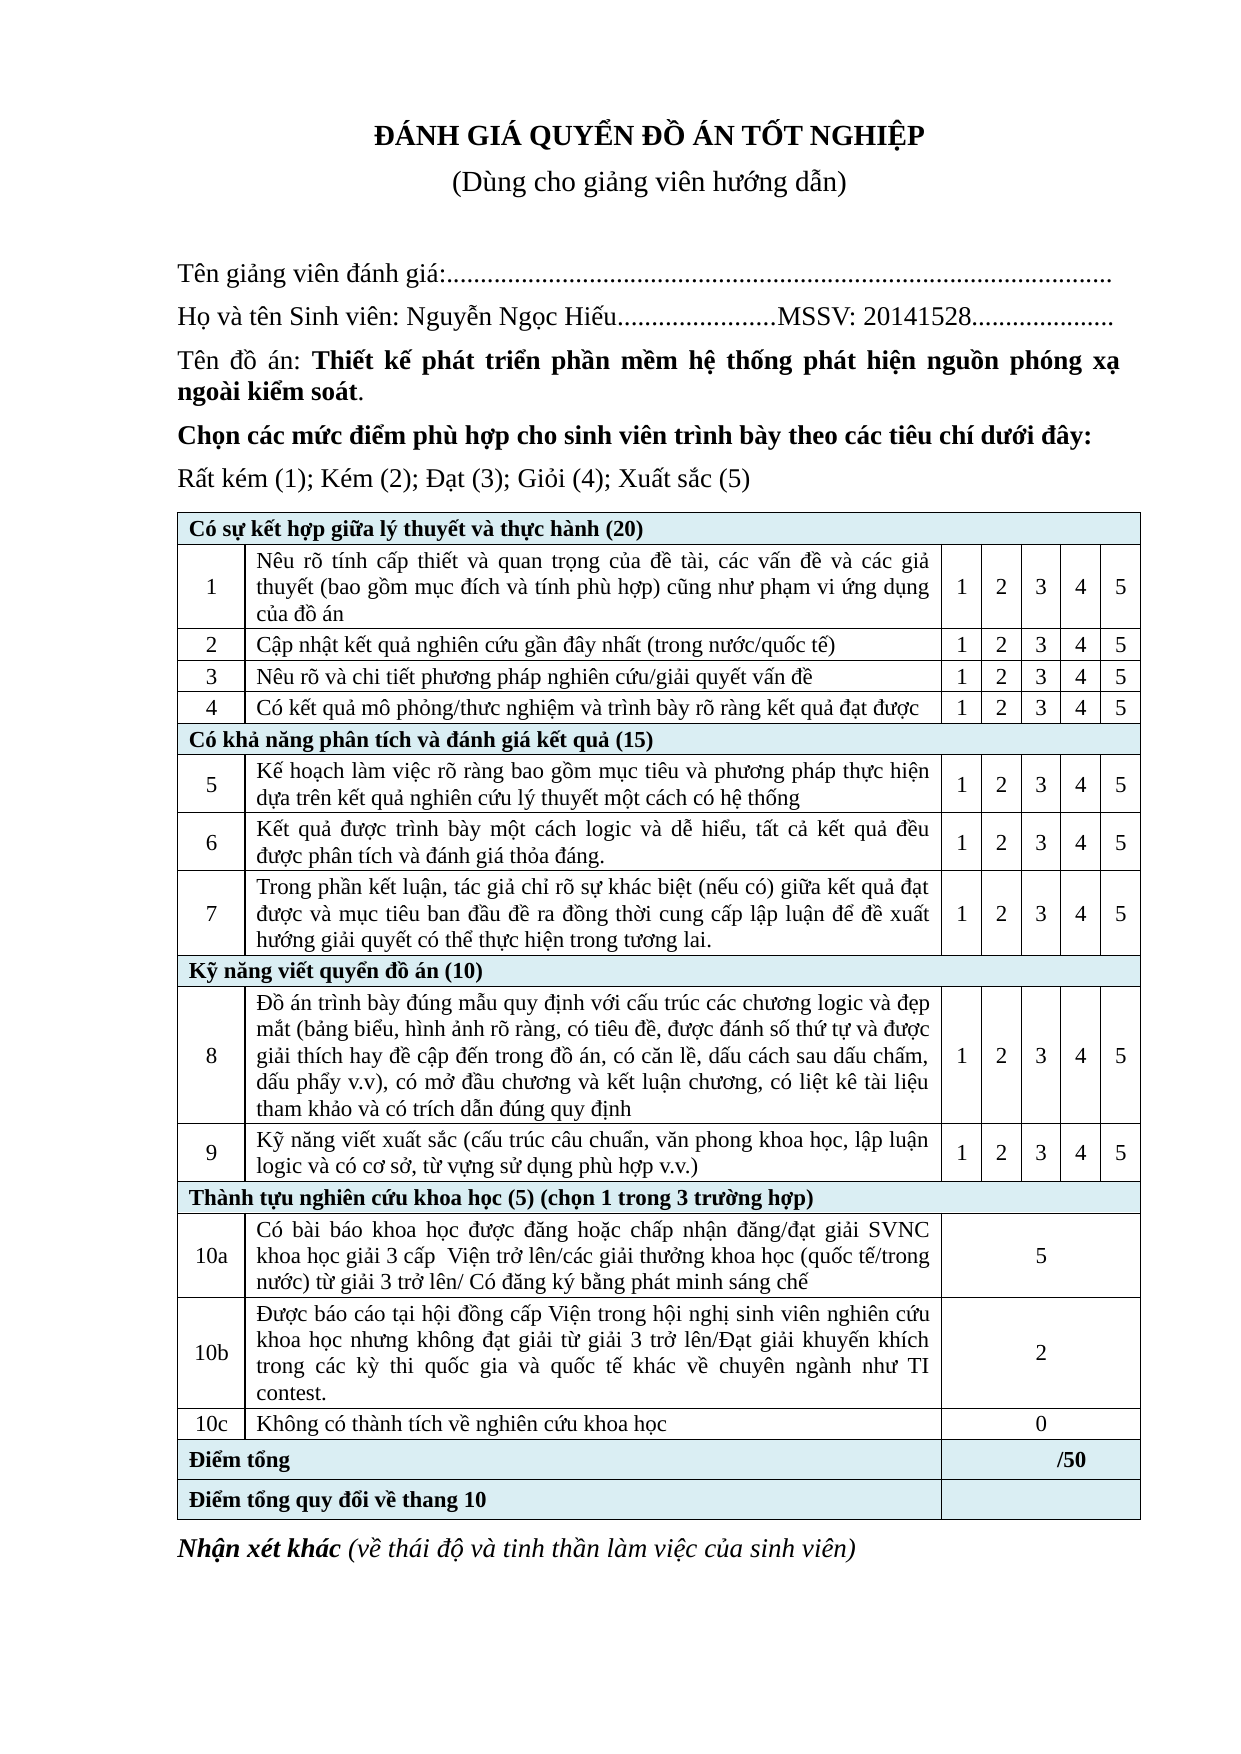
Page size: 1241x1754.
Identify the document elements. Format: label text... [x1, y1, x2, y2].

table_cell Có kết quả mô phỏng/thưc nghiệm và trình bày rõ ràng kết quả đạt được [246, 692, 941, 723]
text ĐÁNH GIÁ QUYỂN ĐỒ ÁN TỐT NGHIỆP [177, 118, 1122, 152]
table_cell 4 [1061, 871, 1100, 954]
table_cell 5 [1101, 755, 1140, 812]
table_cell 3 [1022, 545, 1060, 628]
table_cell 10b [178, 1298, 244, 1407]
table_cell 1 [178, 545, 244, 628]
table_cell Không có thành tích về nghiên cứu khoa học [246, 1409, 941, 1439]
table_cell 3 [1022, 629, 1060, 660]
table_cell 1 [942, 692, 981, 723]
table_cell 10c [178, 1409, 244, 1439]
table_cell Thành tựu nghiên cứu khoa học (5) (chọn 1 trong 3 trường hợp) [178, 1182, 1140, 1212]
table_cell 5 [1101, 871, 1140, 954]
table_cell Có khả năng phân tích và đánh giá kết quả (15) [178, 724, 1140, 754]
table_cell 5 [1101, 692, 1140, 723]
text Nhận xét khác (về thái độ và tinh thần làm việc của sinh viên) [177, 1532, 1122, 1563]
table_cell 5 [178, 755, 244, 812]
table_cell 5 [1101, 1124, 1140, 1181]
table_cell 4 [1061, 987, 1100, 1123]
table_cell 1 [942, 629, 981, 660]
table_cell 8 [178, 987, 244, 1123]
table_cell 2 [982, 871, 1021, 954]
table_cell 5 [1101, 987, 1140, 1123]
table_cell Kỹ năng viết quyển đồ án (10) [178, 956, 1140, 986]
table_cell 2 [982, 545, 1021, 628]
table_cell 7 [178, 871, 244, 954]
text Rất kém (1); Kém (2); Đạt (3); Giỏi (4); Xuất sắc (5) [177, 462, 1122, 493]
table_cell 1 [942, 1124, 981, 1181]
table_cell 1 [942, 755, 981, 812]
table_cell Đồ án trình bày đúng mẫu quy định với cấu trúc các chương logic và đẹp mắt (bảng biểu, hình ảnh rõ ràng, có tiêu đề, được đánh số thứ tự và được giải thích hay đề cập đến trong đồ án, có căn lề, dấu cách sau dấu chấm, dấu phẩy v.v), có mở đầu chương và kết luận chương, có liệt kê tài liệu tham khảo và có trích dẫn đúng quy định [246, 987, 941, 1123]
table_cell [942, 1480, 1140, 1519]
table_cell 1 [942, 871, 981, 954]
table_cell 1 [942, 545, 981, 628]
table_cell 4 [1061, 692, 1100, 723]
table_cell 9 [178, 1124, 244, 1181]
table_cell Có bài báo khoa học được đăng hoặc chấp nhận đăng/đạt giải SVNC khoa học giải 3 cấp Viện trở lên/các giải thưởng khoa học (quốc tế/trong nước) từ giải 3 trở lên/ Có đăng ký bằng phát minh sáng chế [246, 1214, 941, 1297]
table_cell Kế hoạch làm việc rõ ràng bao gồm mục tiêu và phương pháp thực hiện dựa trên kết quả nghiên cứu lý thuyết một cách có hệ thống [246, 755, 941, 812]
table_cell Trong phần kết luận, tác giả chỉ rõ sự khác biệt (nếu có) giữa kết quả đạt được và mục tiêu ban đầu đề ra đồng thời cung cấp lập luận để đề xuất hướng giải quyết có thể thực hiện trong tương lai. [246, 871, 941, 954]
table_cell 2 [982, 755, 1021, 812]
table_cell 3 [1022, 1124, 1060, 1181]
table_cell 3 [1022, 871, 1060, 954]
text (Dùng cho giảng viên hướng dẫn) [177, 164, 1122, 198]
table_cell /50 [942, 1440, 1140, 1479]
table_cell Cập nhật kết quả nghiên cứu gần đây nhất (trong nước/quốc tế) [246, 629, 941, 660]
table_cell 4 [1061, 629, 1100, 660]
table_cell Nêu rõ và chi tiết phương pháp nghiên cứu/giải quyết vấn đề [246, 661, 941, 691]
table_cell 4 [1061, 813, 1100, 870]
table_cell 5 [1101, 813, 1140, 870]
table_cell 0 [942, 1409, 1140, 1439]
table_cell 3 [1022, 755, 1060, 812]
table_header Có sự kết hợp giữa lý thuyết và thực hành (20) [178, 513, 1140, 544]
table_cell 1 [942, 987, 981, 1123]
table_cell 2 [982, 987, 1021, 1123]
table_cell Kỹ năng viết xuất sắc (cấu trúc câu chuẩn, văn phong khoa học, lập luận logic và có cơ sở, từ vựng sử dụng phù hợp v.v.) [246, 1124, 941, 1181]
text Họ và tên Sinh viên: Nguyễn Ngọc Hiếu MSSV: 20141528 [177, 300, 1122, 331]
table_cell 1 [942, 661, 981, 691]
table_cell 3 [178, 661, 244, 691]
table_cell Nêu rõ tính cấp thiết và quan trọng của đề tài, các vấn đề và các giả thuyết (bao gồm mục đích và tính phù hợp) cũng như phạm vi ứng dụng của đồ án [246, 545, 941, 628]
table_cell 4 [178, 692, 244, 723]
table_cell Điểm tổng [178, 1440, 941, 1479]
table_cell 5 [942, 1214, 1140, 1297]
table_cell 4 [1061, 1124, 1100, 1181]
table_cell 3 [1022, 987, 1060, 1123]
table_cell 3 [1022, 661, 1060, 691]
table_cell Kết quả được trình bày một cách logic và dễ hiểu, tất cả kết quả đều được phân tích và đánh giá thỏa đáng. [246, 813, 941, 870]
table_cell 3 [1022, 692, 1060, 723]
text Tên đồ án: Thiết kế phát triển phần mềm hệ thống phát hiện nguồn phóng xạ ngoài kiểm soát. [177, 344, 1122, 406]
table_cell 2 [982, 813, 1021, 870]
table_cell 5 [1101, 661, 1140, 691]
table_cell Điểm tổng quy đổi về thang 10 [178, 1480, 941, 1519]
table_cell 4 [1061, 545, 1100, 628]
table_cell 4 [1061, 661, 1100, 691]
table_cell 4 [1061, 755, 1100, 812]
table_cell 1 [942, 813, 981, 870]
text Chọn các mức điểm phù hợp cho sinh viên trình bày theo các tiêu chí dưới đây: [177, 419, 1156, 450]
table_cell 2 [178, 629, 244, 660]
table_cell Được báo cáo tại hội đồng cấp Viện trong hội nghị sinh viên nghiên cứu khoa học nhưng không đạt giải từ giải 3 trở lên/Đạt giải khuyến khích trong các kỳ thi quốc gia và quốc tế khác về chuyên ngành như TI contest. [246, 1298, 941, 1407]
table_cell 5 [1101, 545, 1140, 628]
table_cell 2 [982, 692, 1021, 723]
table_cell 5 [1101, 629, 1140, 660]
table_cell 2 [982, 1124, 1021, 1181]
table_cell 6 [178, 813, 244, 870]
text Tên giảng viên đánh giá: [177, 257, 1122, 288]
table_cell 2 [982, 661, 1021, 691]
table_cell 10a [178, 1214, 244, 1297]
table_cell 3 [1022, 813, 1060, 870]
table_cell 2 [982, 629, 1021, 660]
table_cell 2 [942, 1298, 1140, 1407]
